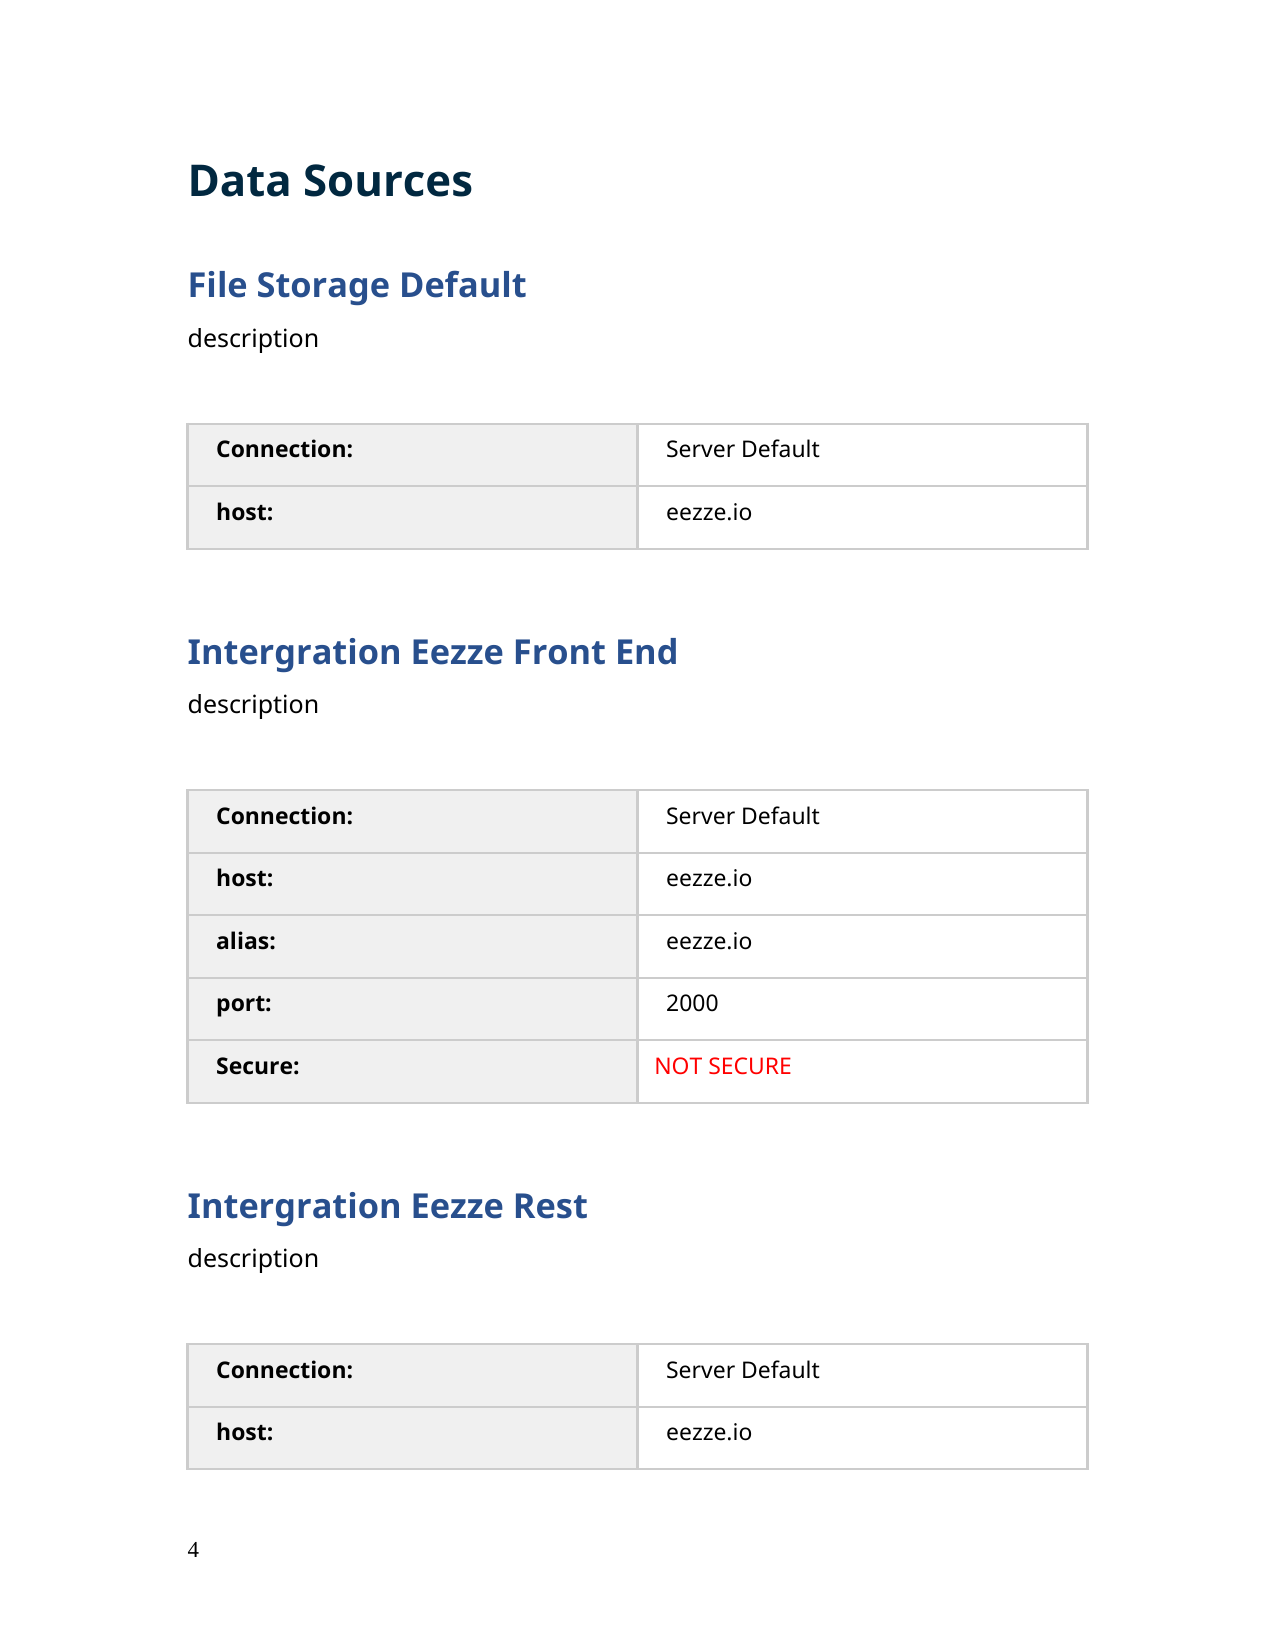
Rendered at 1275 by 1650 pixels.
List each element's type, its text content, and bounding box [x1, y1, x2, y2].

table_cell host: [189, 1408, 636, 1468]
table_cell Secure: [189, 1041, 636, 1102]
text Intergration Eezze Front End [187, 627, 1087, 674]
table_header Connection: [189, 1345, 636, 1406]
table_cell eezze.io [639, 854, 1086, 914]
table_cell host: [189, 854, 636, 914]
table_cell eezze.io [639, 916, 1086, 977]
table_header Server Default [639, 425, 1086, 485]
text File Storage Default [187, 261, 1087, 308]
text Data Sources [187, 150, 1087, 209]
table_cell host: [189, 487, 636, 548]
text Intergration Eezze Rest [187, 1182, 1087, 1228]
table_cell alias: [189, 916, 636, 977]
table_header Connection: [189, 425, 636, 485]
text description [187, 1241, 1087, 1275]
table_cell port: [189, 979, 636, 1039]
table_cell 2000 [639, 979, 1086, 1039]
table_cell eezze.io [639, 1408, 1086, 1468]
text description [187, 687, 1087, 721]
table_header Server Default [639, 1345, 1086, 1406]
table_header Connection: [189, 791, 636, 852]
table_header Server Default [639, 791, 1086, 852]
table_cell NOT SECURE [639, 1041, 1086, 1102]
text description [187, 320, 1087, 354]
table_cell eezze.io [639, 487, 1086, 548]
